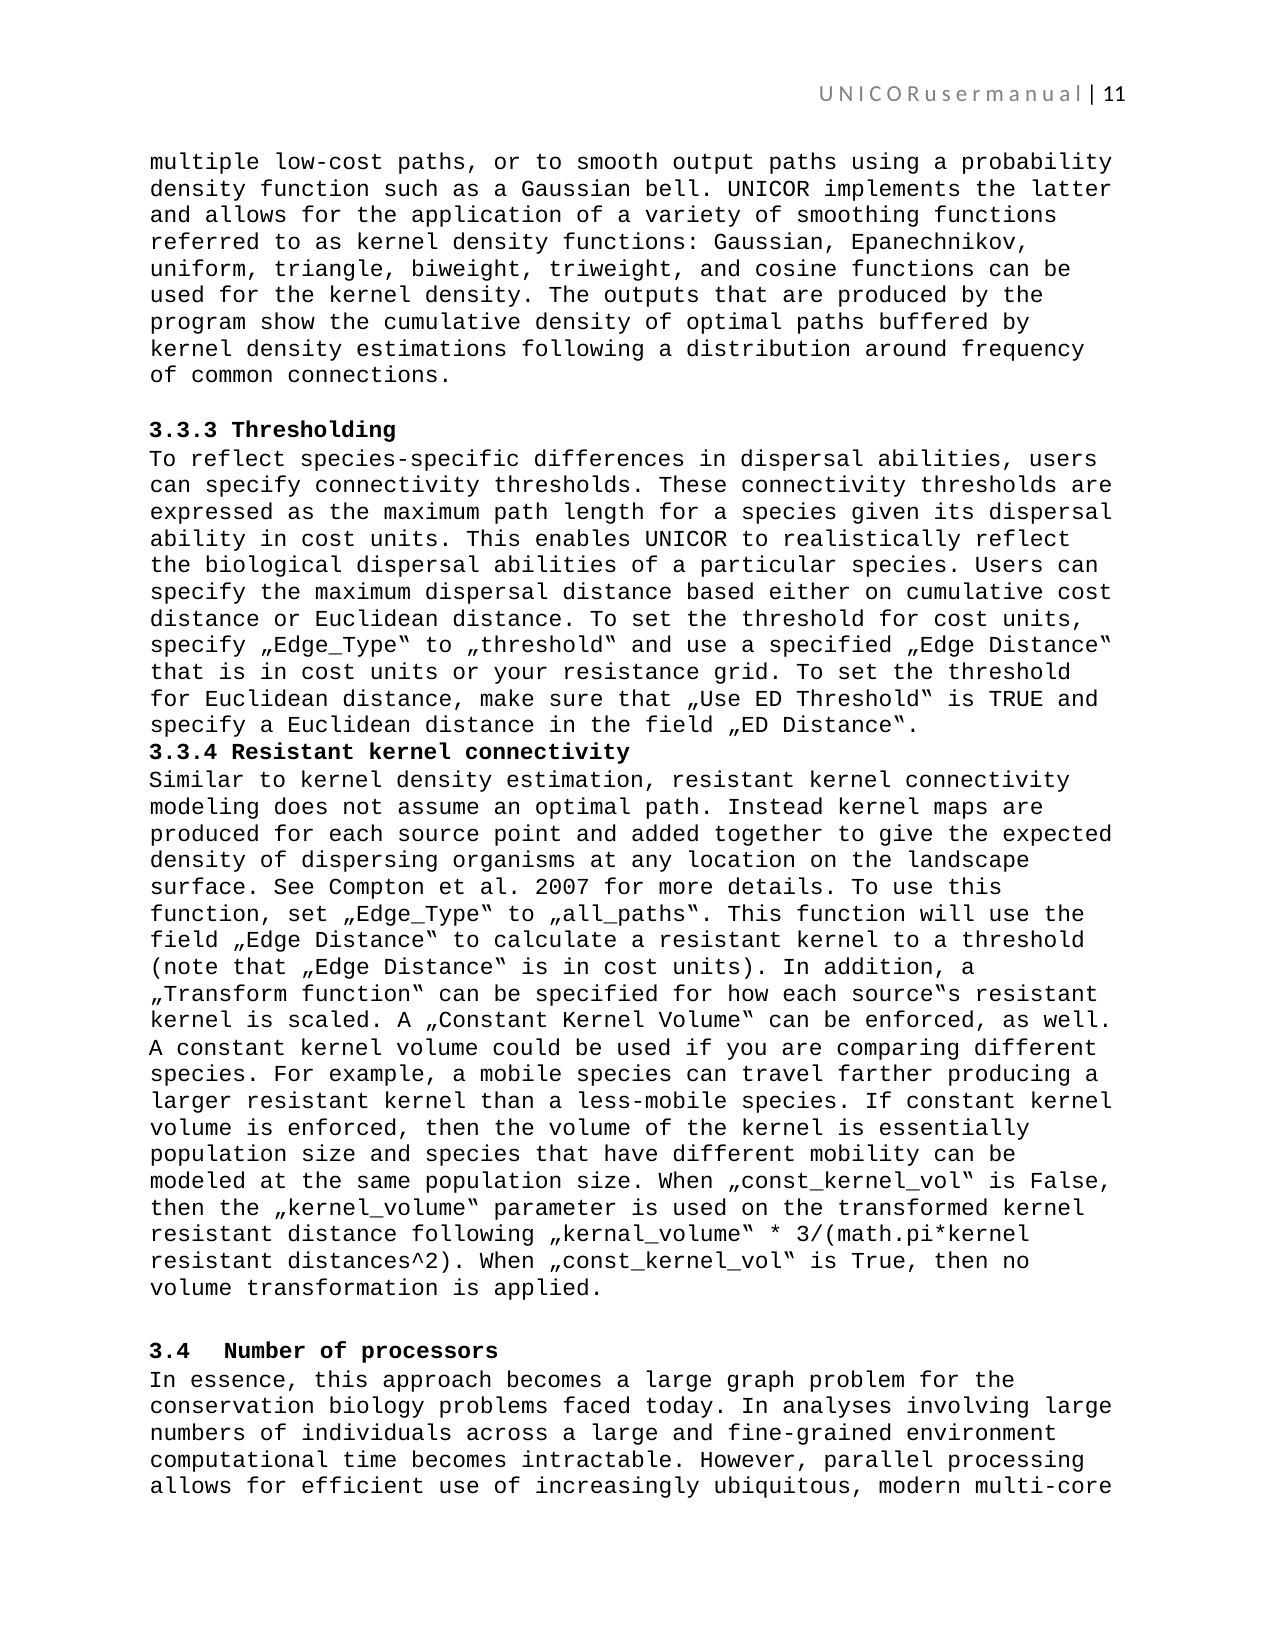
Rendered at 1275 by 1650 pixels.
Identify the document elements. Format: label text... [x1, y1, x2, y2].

text Similar to kernel density estimation, resistant kernel connectivity modeling does not assume an optimal path. Instead kernel maps are produced for each source point and added together to give the expected density of dispersing organisms at any location on the landscape surface. See Compton et al. 2007 for more details. To use this function, set „Edge_Type‟ to „all_paths‟. This function will use the field „Edge Distance‟ to calculate a resistant kernel to a threshold (note that „Edge Distance‟ is in cost units). In addition, a „Transform function‟ can be specified for how each source‟s resistant kernel is scaled. A „Constant Kernel Volume‟ can be enforced, as well. [148, 769, 1123, 1035]
subtitle Number of processors [148, 1340, 1123, 1366]
subtitle Thresholding [148, 419, 1123, 445]
text To reflect species-specific differences in dispersal abilities, users can specify connectivity thresholds. These connectivity thresholds are expressed as the maximum path length for a species given its dispersal ability in cost units. This enables UNICOR to realistically reflect the biological dispersal abilities of a particular species. Users can specify the maximum dispersal distance based either on cumulative cost distance or Euclidean distance. To set the threshold for cost units, specify „Edge_Type‟ to „threshold‟ and use a specified „Edge Distance‟ that is in cost units or your resistance grid. To set the threshold for Euclidean distance, make sure that „Use ED Threshold‟ is TRUE and specify a Euclidean distance in the field „ED Distance‟. [148, 447, 1113, 739]
text A constant kernel volume could be used if you are comparing different species. For example, a mobile species can travel farther producing a larger resistant kernel than a less-mobile species. If constant kernel volume is enforced, then the volume of the kernel is essentially population size and species that have different mobility can be modeled at the same population size. When „const_kernel_vol‟ is False, then the „kernel_volume‟ parameter is used on the transformed kernel resistant distance following „kernal_volume‟ * 3/(math.pi*kernel resistant distances^2). When „const_kernel_vol‟ is True, then no volume transformation is applied. [148, 1036, 1113, 1302]
subtitle Resistant kernel connectivity [148, 741, 1123, 767]
